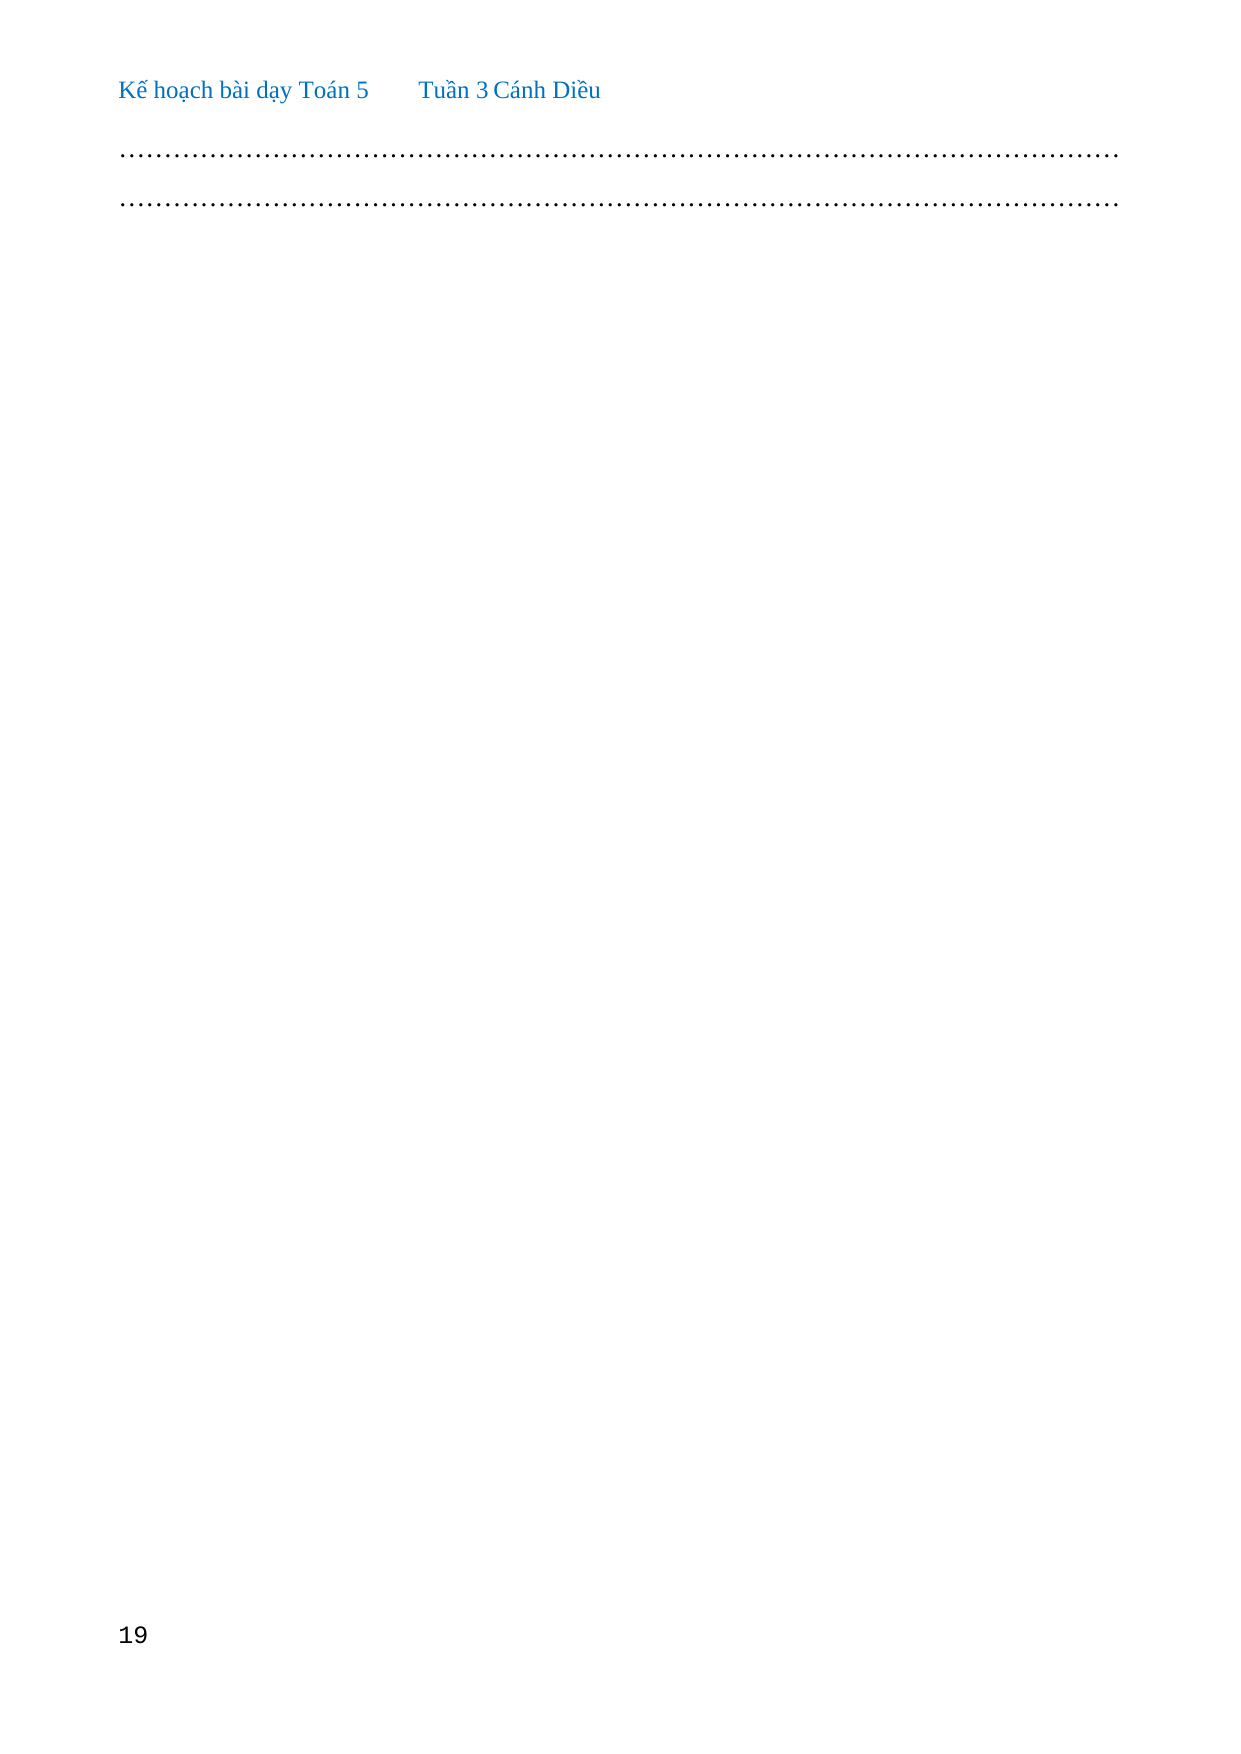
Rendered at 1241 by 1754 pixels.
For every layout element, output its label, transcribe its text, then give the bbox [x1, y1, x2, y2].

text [118, 132, 1122, 164]
text ………………………………………………………………………………………………… [118, 181, 1122, 212]
